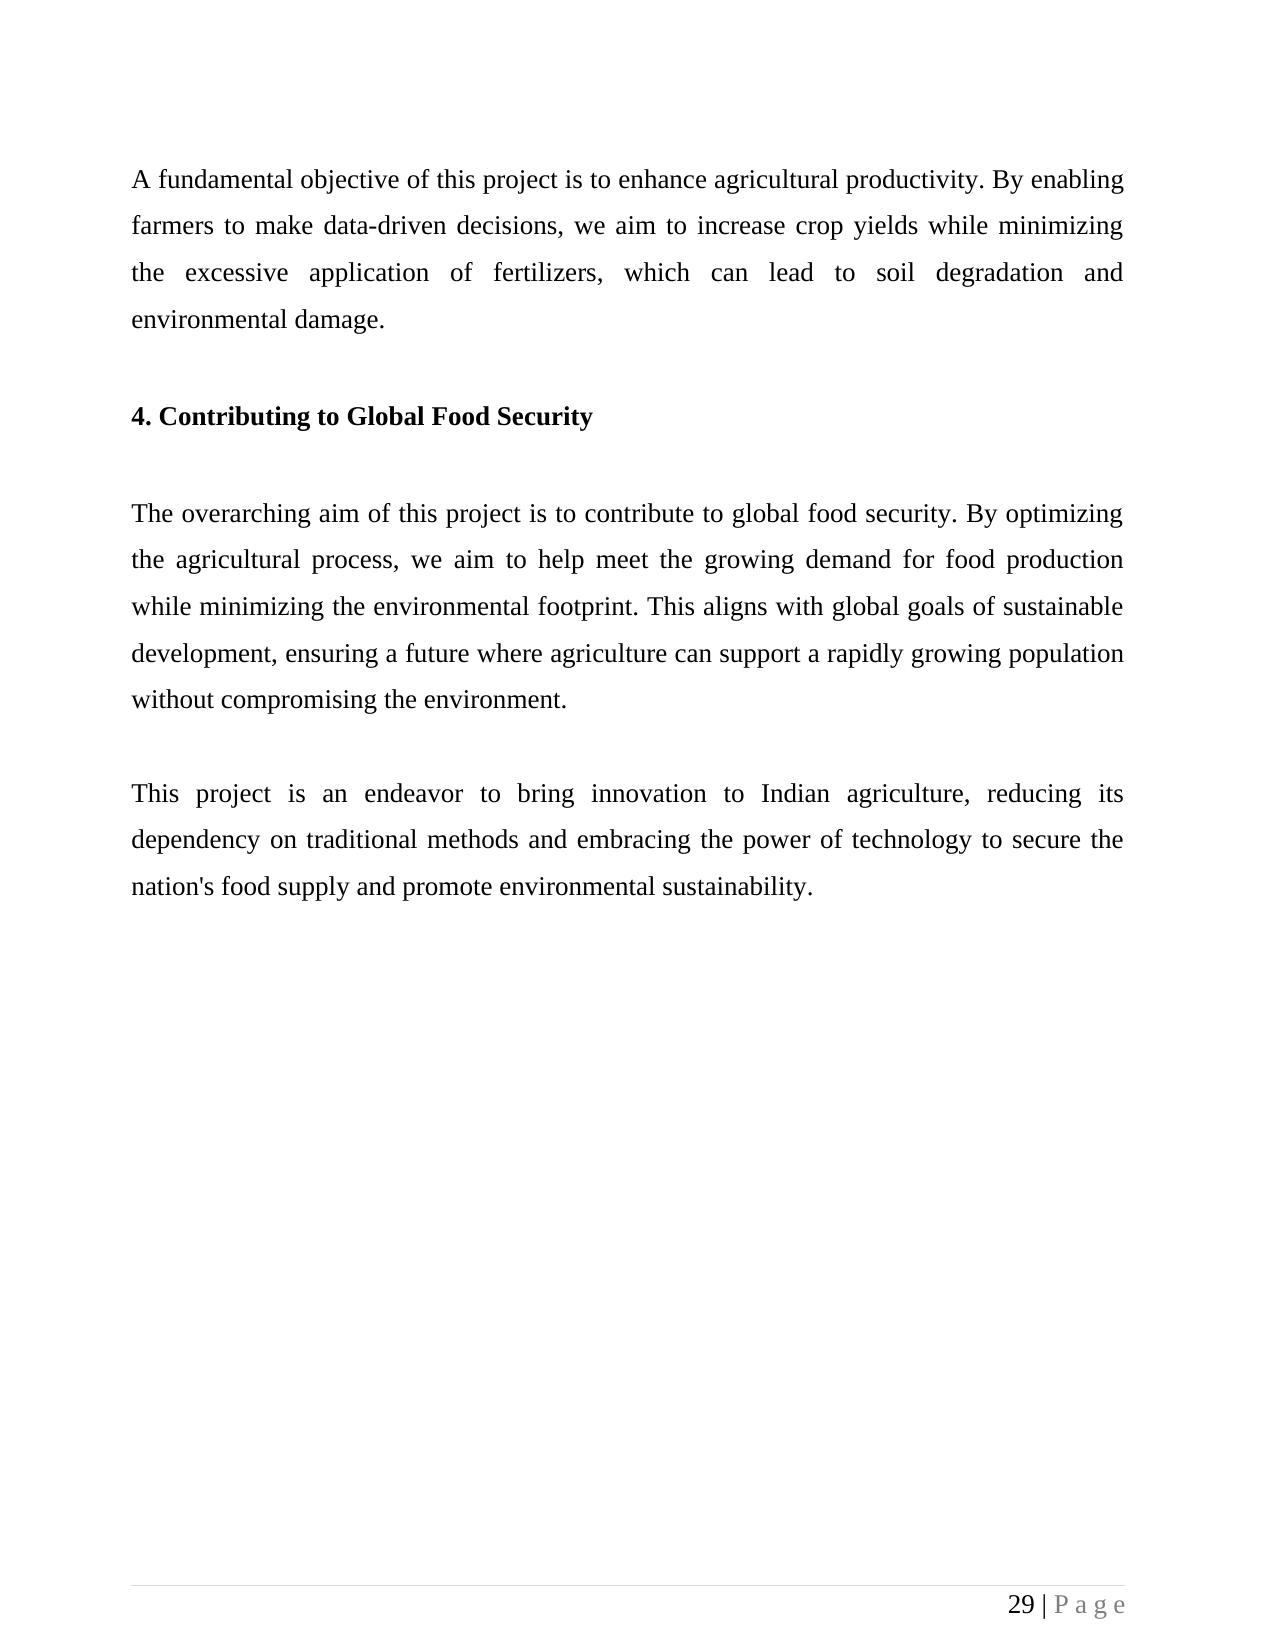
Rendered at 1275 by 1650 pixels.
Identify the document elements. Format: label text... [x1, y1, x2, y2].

text 4. Contributing to Global Food Security [131, 400, 1125, 431]
text A fundamental objective of this project is to enhance agricultural productivity. By enabling farmers to make data-driven decisions, we aim to increase crop yields while minimizing the excessive application of fertilizers, which can lead to soil degradation and environmental damage. [131, 163, 1125, 334]
text This project is an endeavor to bring innovation to Indian agriculture, reducing its dependency on traditional methods and embracing the power of technology to secure the nation's food supply and promote environmental sustainability. [131, 777, 1125, 901]
text The overarching aim of this project is to contribute to global food security. By optimizing the agricultural process, we aim to help meet the growing demand for food production while minimizing the environmental footprint. This aligns with global goals of sustainable development, ensuring a future where agriculture can support a rapidly growing population without compromising the environment. [131, 497, 1125, 714]
